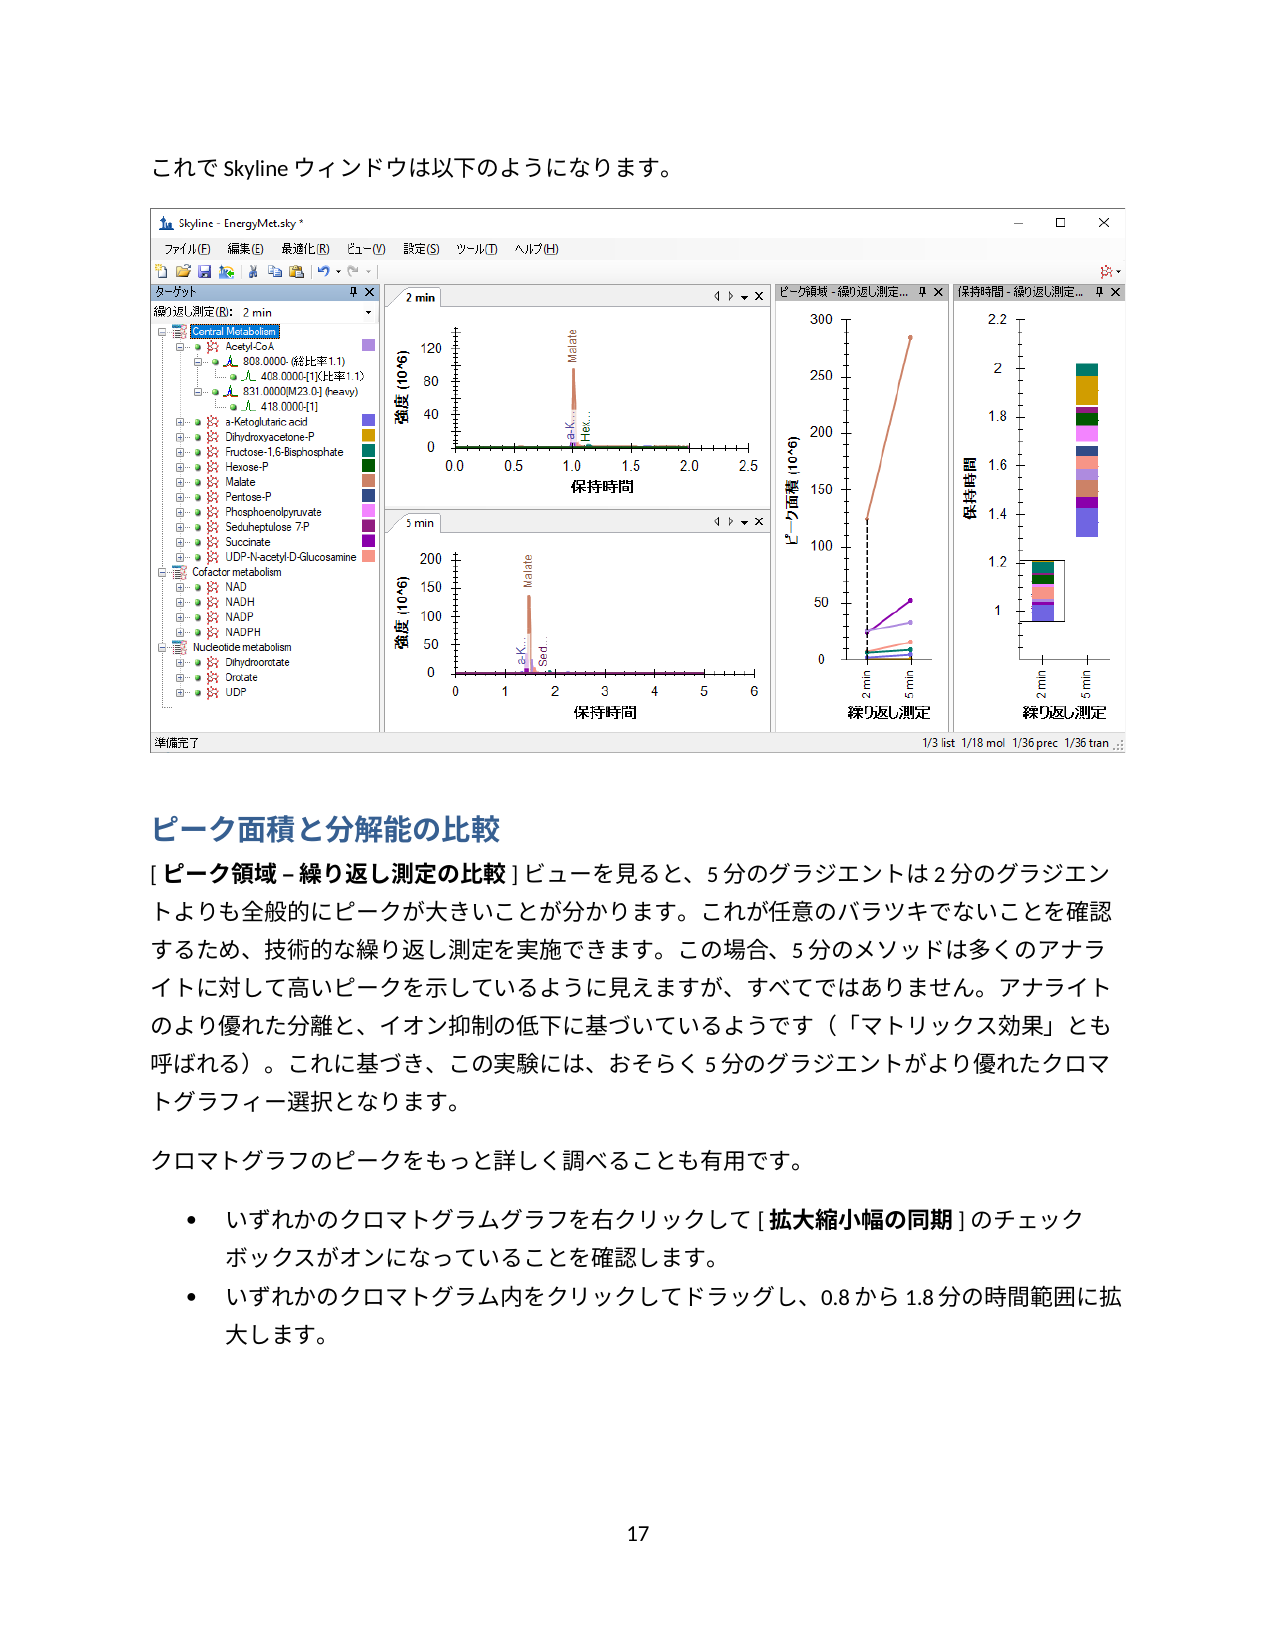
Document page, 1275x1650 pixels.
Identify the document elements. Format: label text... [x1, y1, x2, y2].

text [ ピーク領域 – 繰り返し測定の比較 ] ビューを見ると、5分のグラジエントは2分のグラジエントよりも全般的にピークが大きいことが分かります。これが任意のバラツキでないことを確認するため、技術的な繰り返し測定を実施できます。この場合、5分のメソッドは多くのアナライトに対して高いピークを示しているように見えますが、すべてではありません。アナライトのより優れた分離と、イオン抑制の低下に基づいているようです（「マトリックス効果」とも呼ばれる）。これに基づき、この実験には、おそらく5分のグラジエントがより優れたクロマトグラフィー選択となります。 [150, 855, 1125, 1117]
text クロマトグラフのピークをもっと詳しく調べることも有用です。 [150, 1143, 1125, 1176]
picture [150, 208, 1125, 753]
text これでSkylineウィンドウは以下のようになります。 [150, 150, 1125, 183]
subtitle ピーク面積と分解能の比較 [150, 807, 1125, 849]
list いずれかのクロマトグラム内をクリックしてドラッグし、0.8から1.8分の時間範囲に拡大します。 [187, 1278, 1125, 1350]
list いずれかのクロマトグラムグラフを右クリックして [ 拡大縮小幅の同期 ] のチェックボックスがオンになっていることを確認します。 [187, 1202, 1125, 1273]
